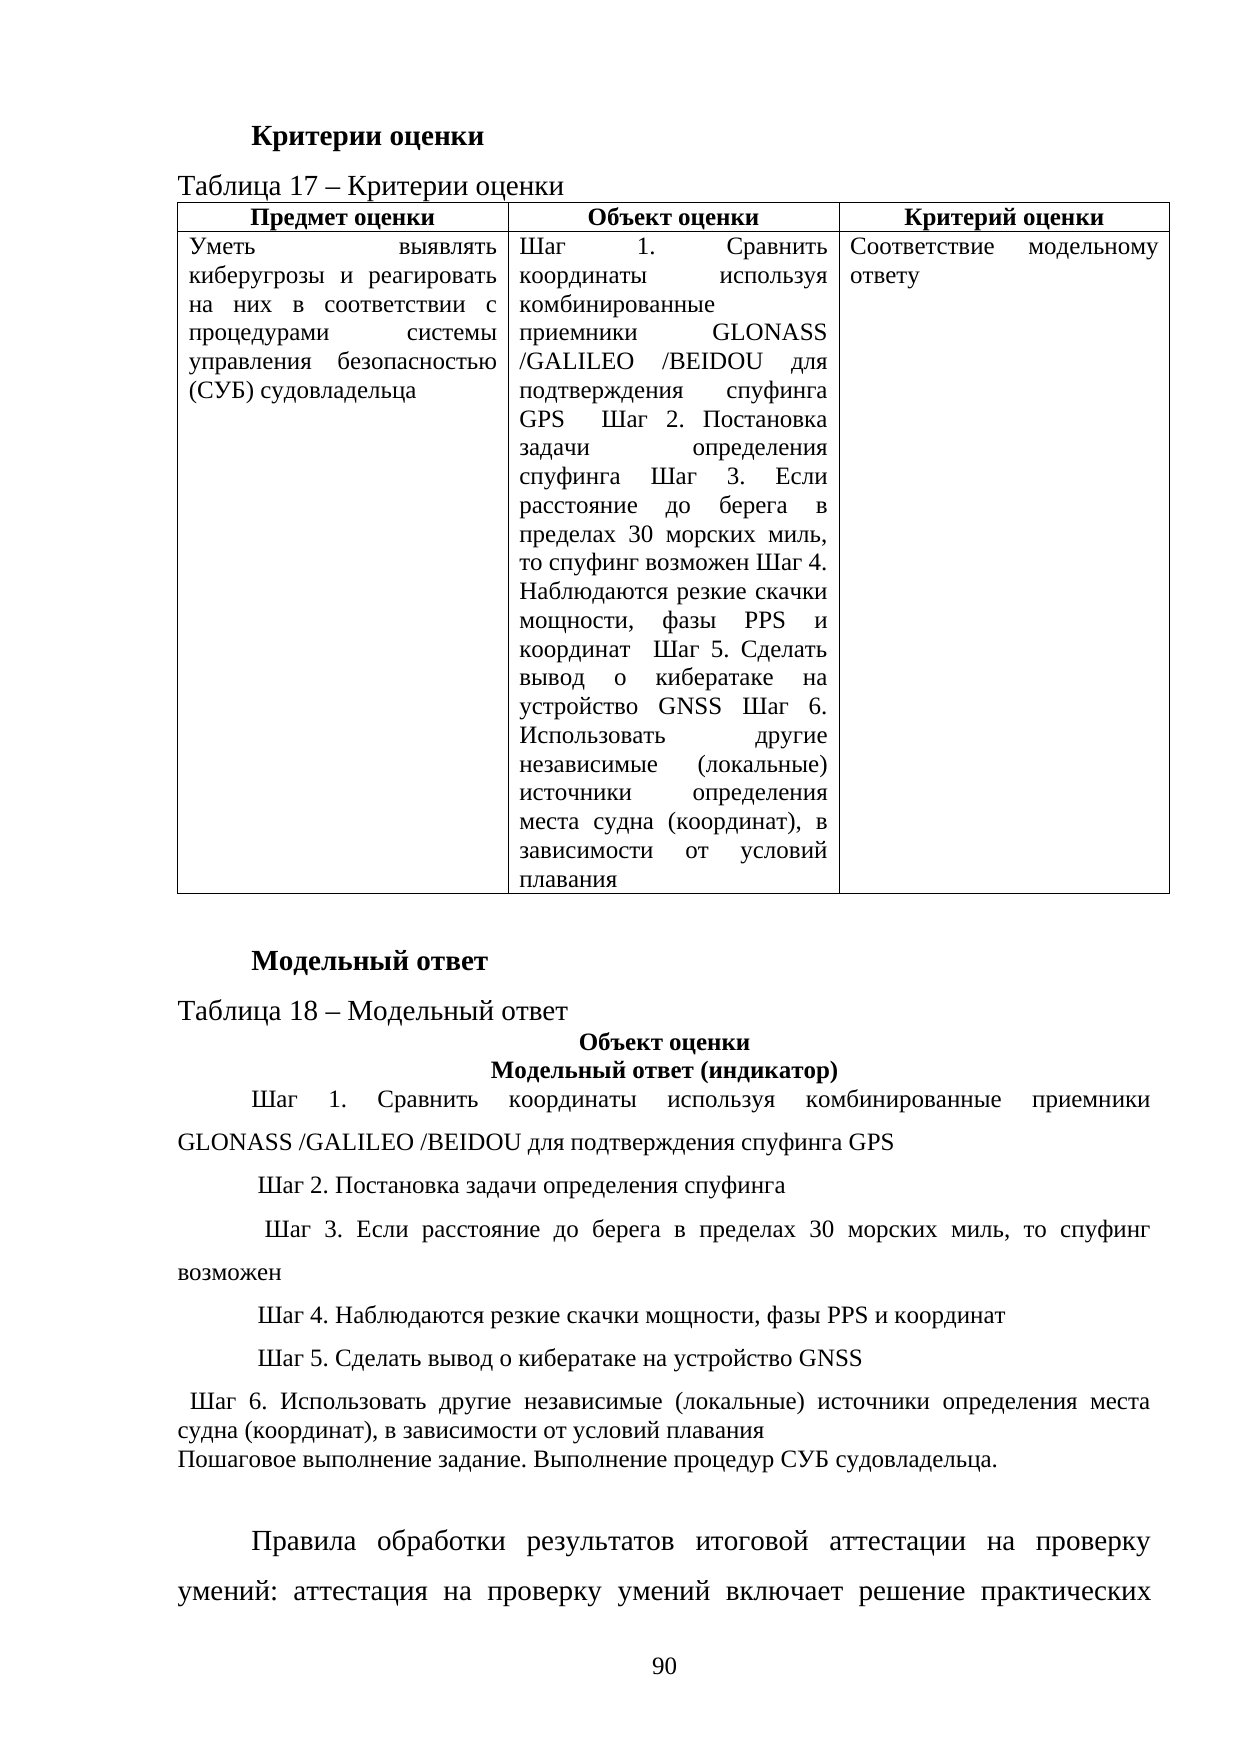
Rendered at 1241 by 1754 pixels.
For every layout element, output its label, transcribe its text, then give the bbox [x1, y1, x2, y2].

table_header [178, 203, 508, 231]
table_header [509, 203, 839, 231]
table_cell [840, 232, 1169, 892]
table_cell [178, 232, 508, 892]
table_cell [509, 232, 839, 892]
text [177, 1523, 1152, 1607]
text Таблица 17 – Критерии оценки [177, 168, 1152, 202]
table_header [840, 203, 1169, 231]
text Модельный ответ [177, 943, 1152, 976]
text Критерии оценки [177, 118, 1152, 152]
text Таблица 18 – Модельный ответ [177, 993, 1152, 1027]
